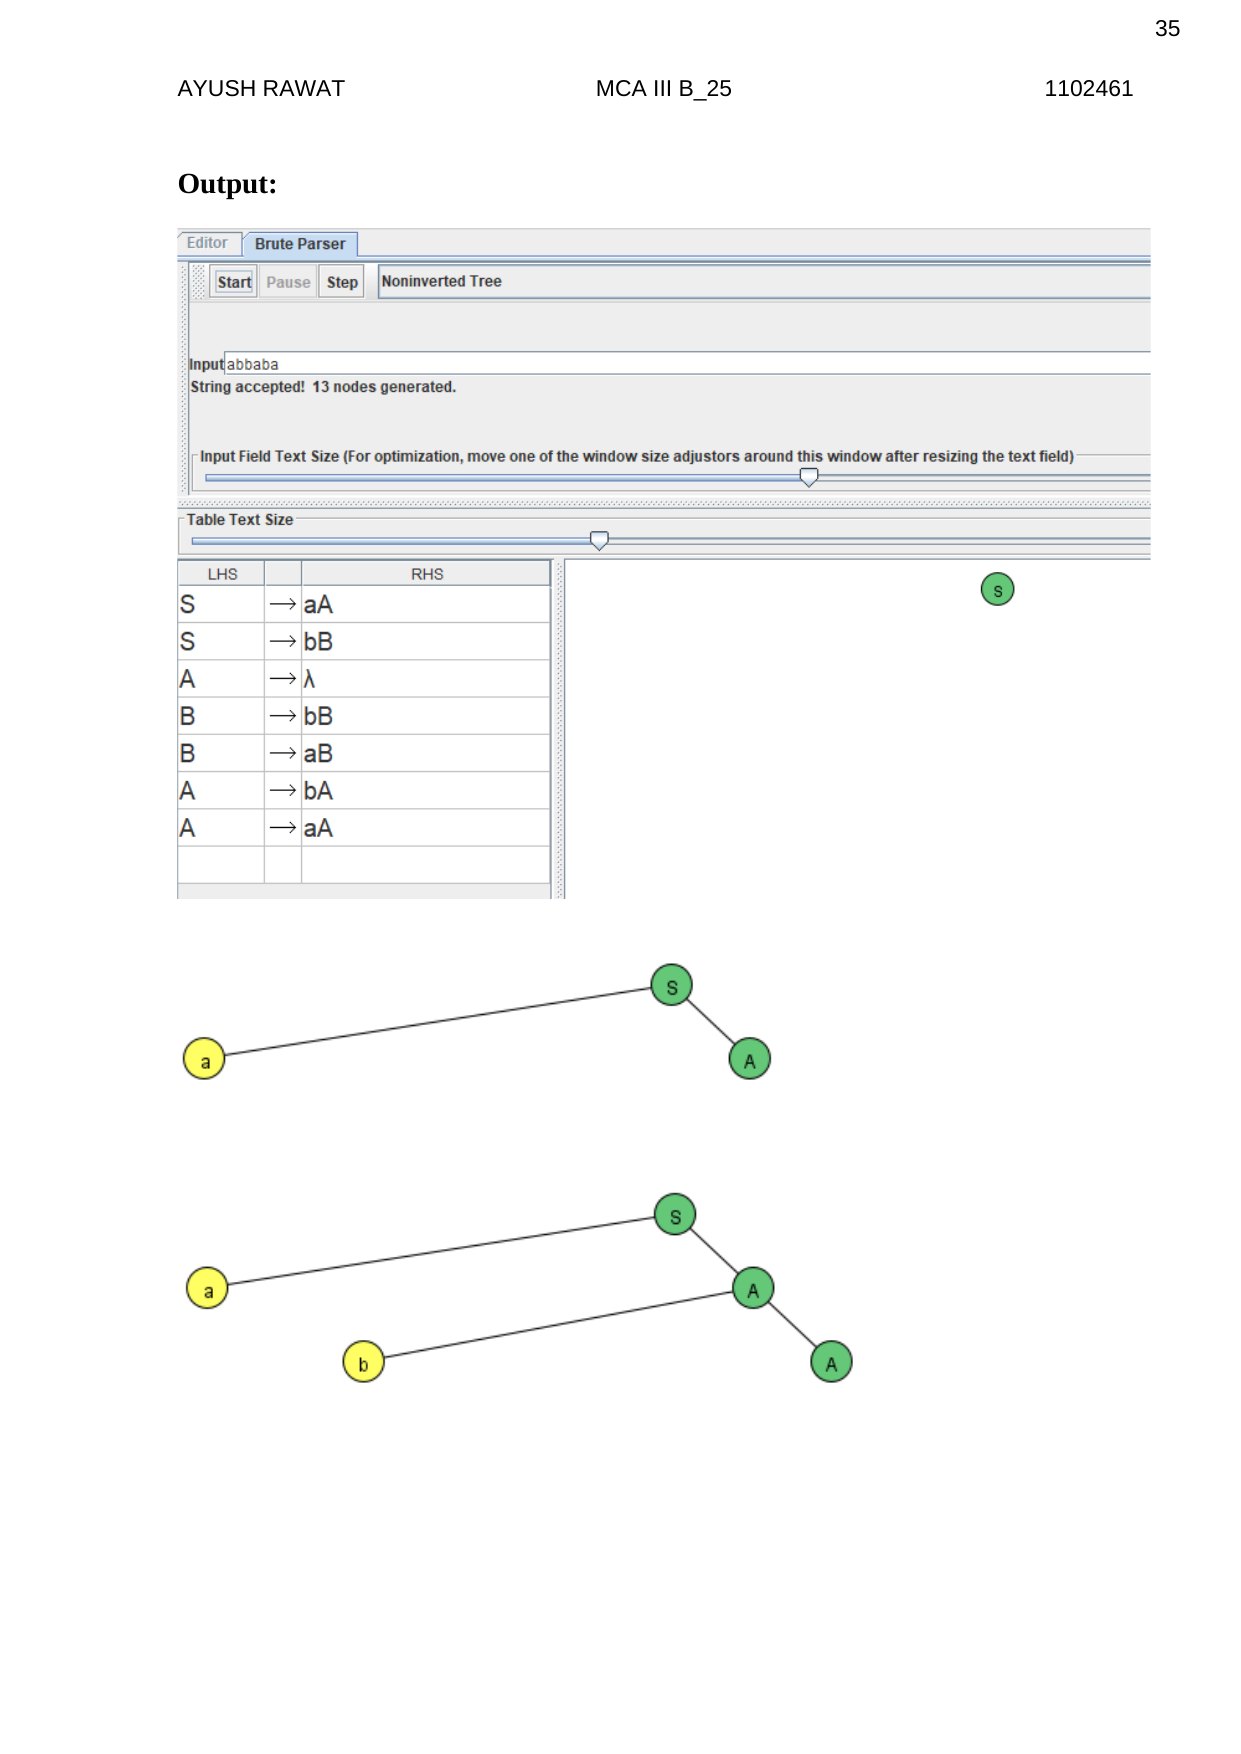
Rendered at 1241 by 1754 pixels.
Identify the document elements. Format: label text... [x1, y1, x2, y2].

picture [177, 1187, 903, 1433]
text Output: [177, 166, 1180, 199]
picture [177, 956, 815, 1130]
picture [177, 228, 1151, 899]
